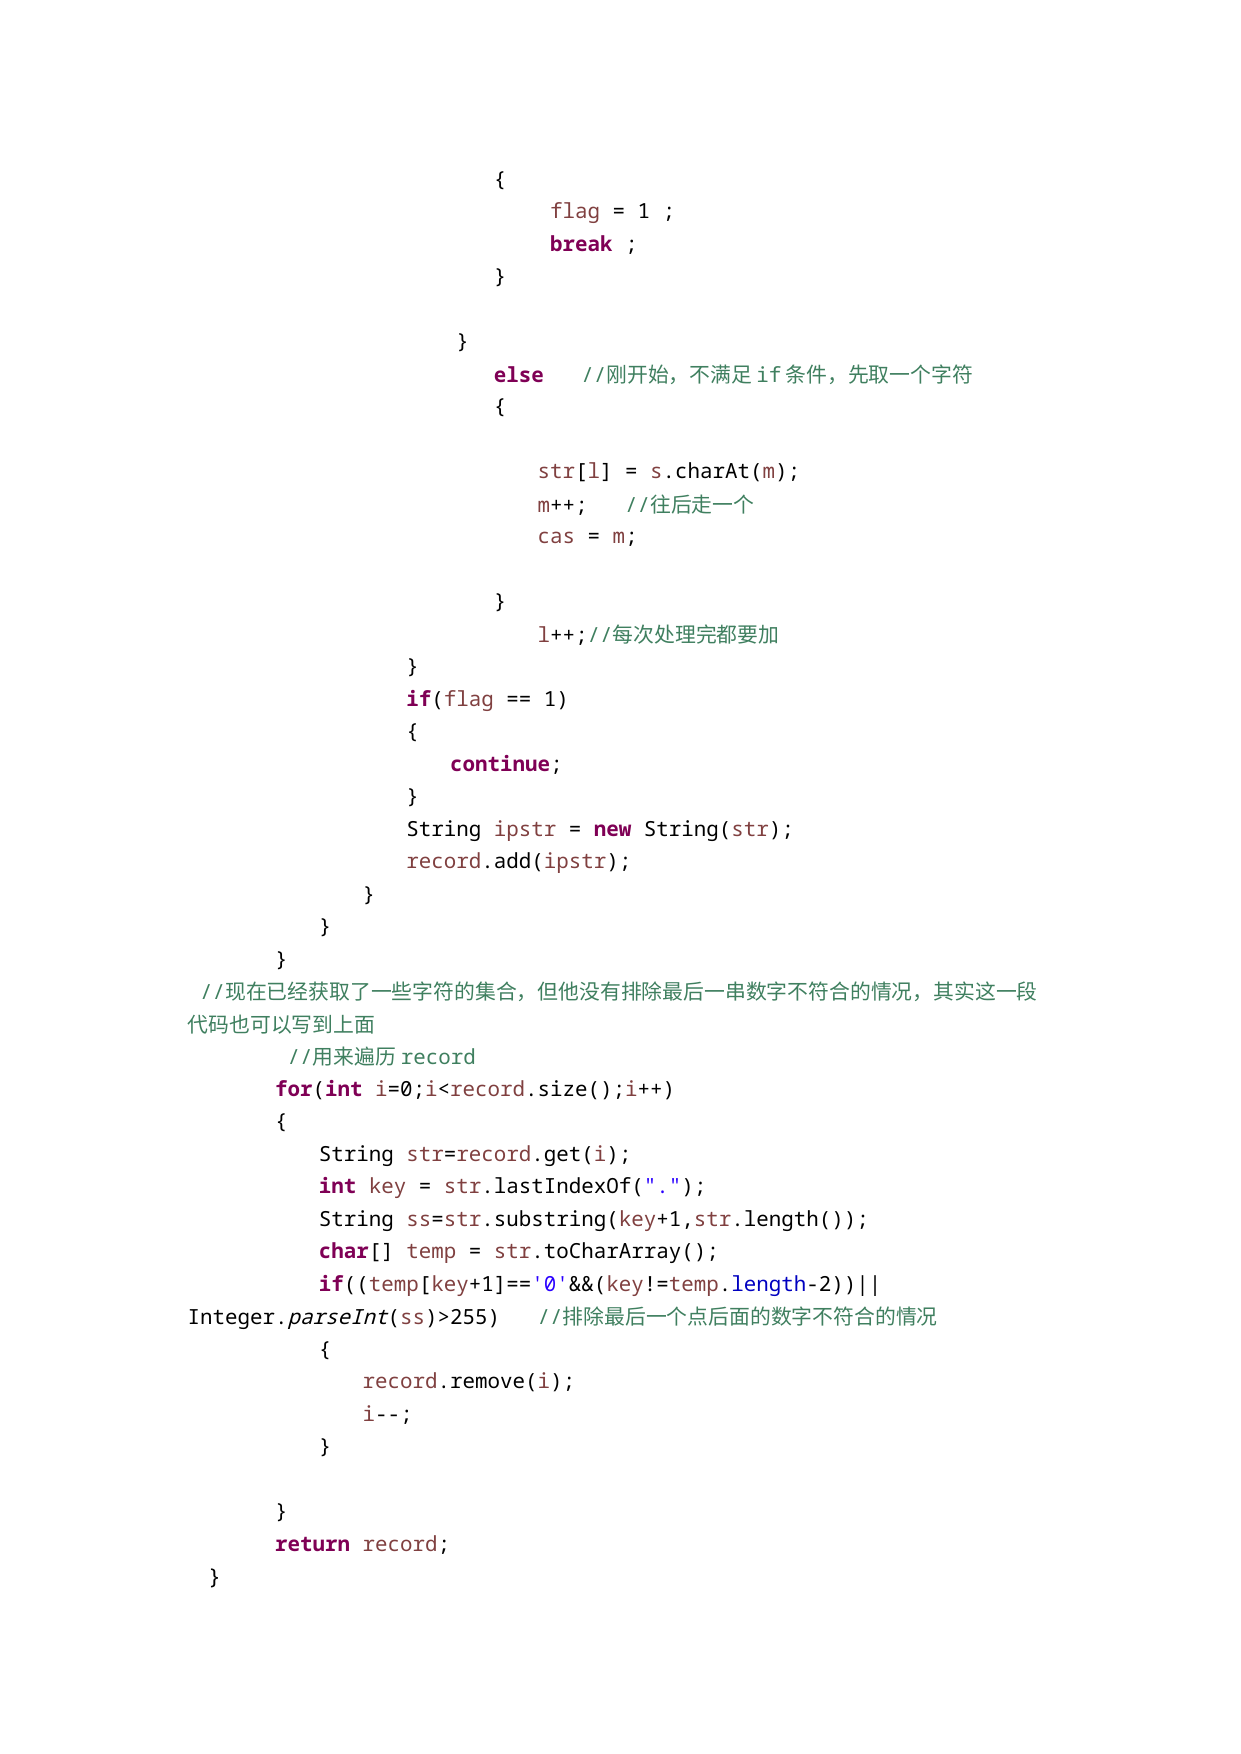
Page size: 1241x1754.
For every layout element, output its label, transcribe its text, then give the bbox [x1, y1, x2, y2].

text { [187, 162, 1053, 194]
text break ; [187, 227, 1053, 259]
text record.add(ipstr); [187, 844, 1053, 877]
text continue; [187, 747, 1053, 779]
text char[] temp = str.toCharArray(); [187, 1234, 1053, 1267]
text if((temp[key+1]=='0'&&(key!=temp.length-2))||Integer.parseInt(ss)>255) //排除最后一个点后面的数字不符合的情况 [187, 1267, 1053, 1332]
text } [187, 1494, 1053, 1527]
text flag = 1 ; [187, 194, 1053, 227]
text record.remove(i); [187, 1364, 1053, 1397]
text str[l] = s.charAt(m); [187, 454, 1053, 487]
text String ss=str.substring(key+1,str.length()); [187, 1202, 1053, 1234]
text } [187, 1429, 1053, 1462]
text else //刚开始，不满足if条件，先取一个字符 [187, 357, 1053, 389]
text i--; [187, 1397, 1053, 1429]
text return record; [187, 1527, 1053, 1559]
text //用来遍历 record [187, 1039, 1053, 1072]
text { [187, 1332, 1053, 1364]
text for(int i=0;i<record.size();i++) [187, 1072, 1053, 1104]
text } [187, 324, 1053, 357]
text } [187, 779, 1053, 812]
text } [187, 649, 1053, 682]
text } [187, 1559, 1053, 1592]
text } [187, 877, 1053, 909]
text String str=record.get(i); [187, 1137, 1053, 1169]
text } [187, 942, 1053, 974]
text } [187, 584, 1053, 617]
text //现在已经获取了一些字符的集合，但他没有排除最后一串数字不符合的情况，其实这一段代码也可以写到上面 [187, 974, 1053, 1039]
text } [187, 909, 1053, 942]
text l++;//每次处理完都要加 [187, 617, 1053, 649]
text cas = m; [187, 519, 1053, 552]
text { [187, 1104, 1053, 1137]
text m++; //往后走一个 [187, 487, 1053, 519]
text if(flag == 1) [187, 682, 1053, 714]
text { [187, 389, 1053, 422]
text { [187, 714, 1053, 747]
text String ipstr = new String(str); [187, 812, 1053, 844]
text int key = str.lastIndexOf("."); [187, 1169, 1053, 1202]
text } [187, 259, 1053, 292]
